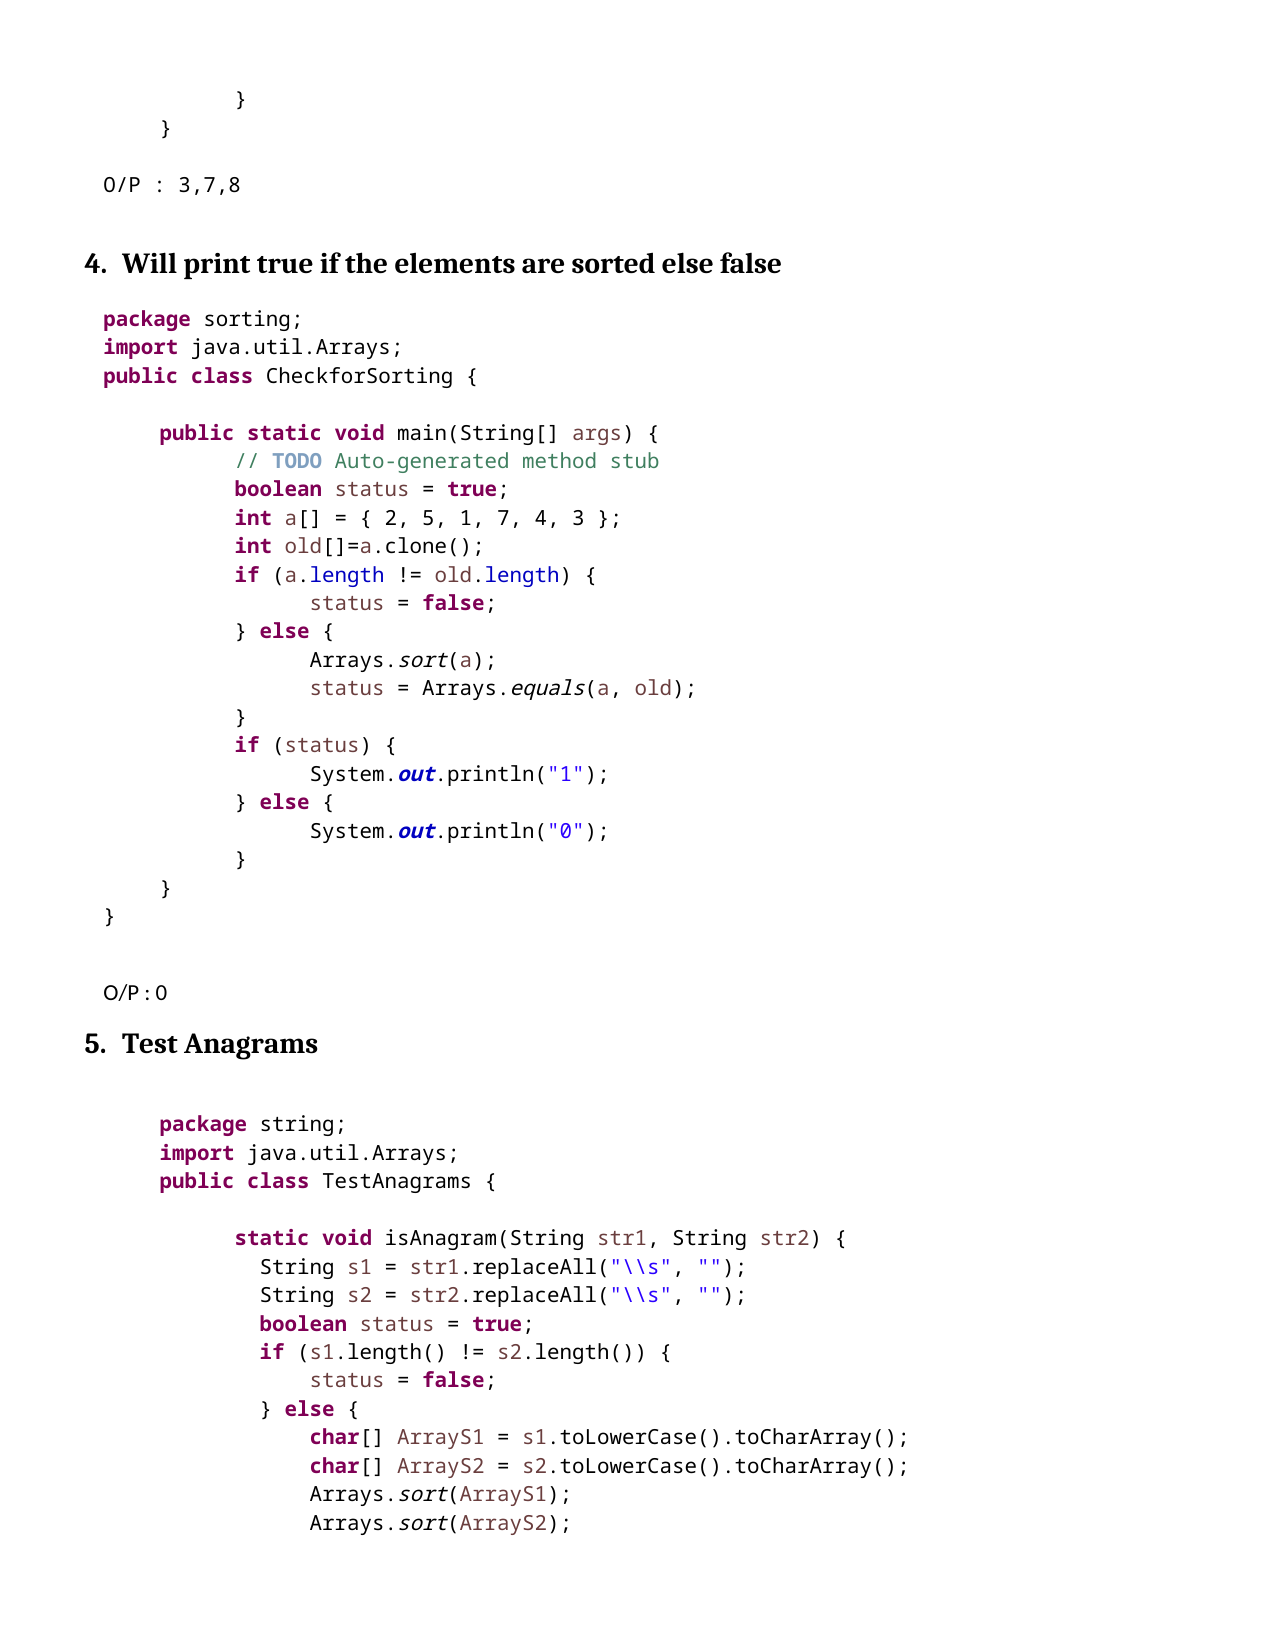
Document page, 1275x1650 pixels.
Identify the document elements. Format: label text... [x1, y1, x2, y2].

text Arrays.sort(ArrayS1); [159, 1479, 1125, 1508]
text status = false; [159, 1366, 1125, 1394]
text status = Arrays.equals(a, old); [103, 673, 1125, 702]
text } [103, 901, 1125, 929]
text } [103, 844, 1125, 873]
text if (a.length != old.length) { [103, 560, 1125, 588]
text String s1 = str1.replaceAll("\\s", ""); [159, 1252, 1125, 1280]
text } else { [103, 617, 1125, 645]
text import java.util.Arrays; [103, 332, 1125, 361]
list Will print true if the elements are sorted else false [84, 247, 1125, 281]
text import java.util.Arrays; [159, 1138, 1125, 1166]
text } [103, 84, 1125, 113]
text public class CheckforSorting { [103, 361, 1125, 389]
text package string; [159, 1109, 1125, 1138]
text } [103, 702, 1125, 730]
text String s2 = str2.replaceAll("\\s", ""); [159, 1280, 1125, 1309]
text int a[] = { 2, 5, 1, 7, 4, 3 }; [103, 503, 1125, 531]
text public static void main(String[] args) { [103, 418, 1125, 446]
text Arrays.sort(ArrayS2); [159, 1508, 1125, 1536]
text boolean status = true; [103, 474, 1125, 503]
text boolean status = true; [159, 1309, 1125, 1337]
text } else { [103, 787, 1125, 816]
text if (status) { [103, 730, 1125, 759]
text System.out.println("0"); [103, 816, 1125, 844]
text } else { [159, 1394, 1125, 1422]
text char[] ArrayS2 = s2.toLowerCase().toCharArray(); [159, 1451, 1125, 1479]
text if (s1.length() != s2.length()) { [159, 1337, 1125, 1366]
text int old[]=a.clone(); [103, 531, 1125, 560]
text Arrays.sort(a); [103, 645, 1125, 673]
text char[] ArrayS1 = s1.toLowerCase().toCharArray(); [159, 1422, 1125, 1451]
text O/P : 3,7,8 [103, 170, 1125, 198]
text O/P : 0 [103, 978, 1125, 1006]
text package sorting; [103, 304, 1125, 332]
text // TODO Auto-generated method stub [103, 446, 1125, 474]
text status = false; [103, 588, 1125, 617]
list Test Anagrams [84, 1027, 1125, 1061]
text System.out.println("1"); [103, 759, 1125, 787]
text static void isAnagram(String str1, String str2) { [159, 1223, 1125, 1252]
text } [159, 873, 1125, 901]
text public class TestAnagrams { [159, 1166, 1125, 1195]
text } [103, 113, 1125, 141]
